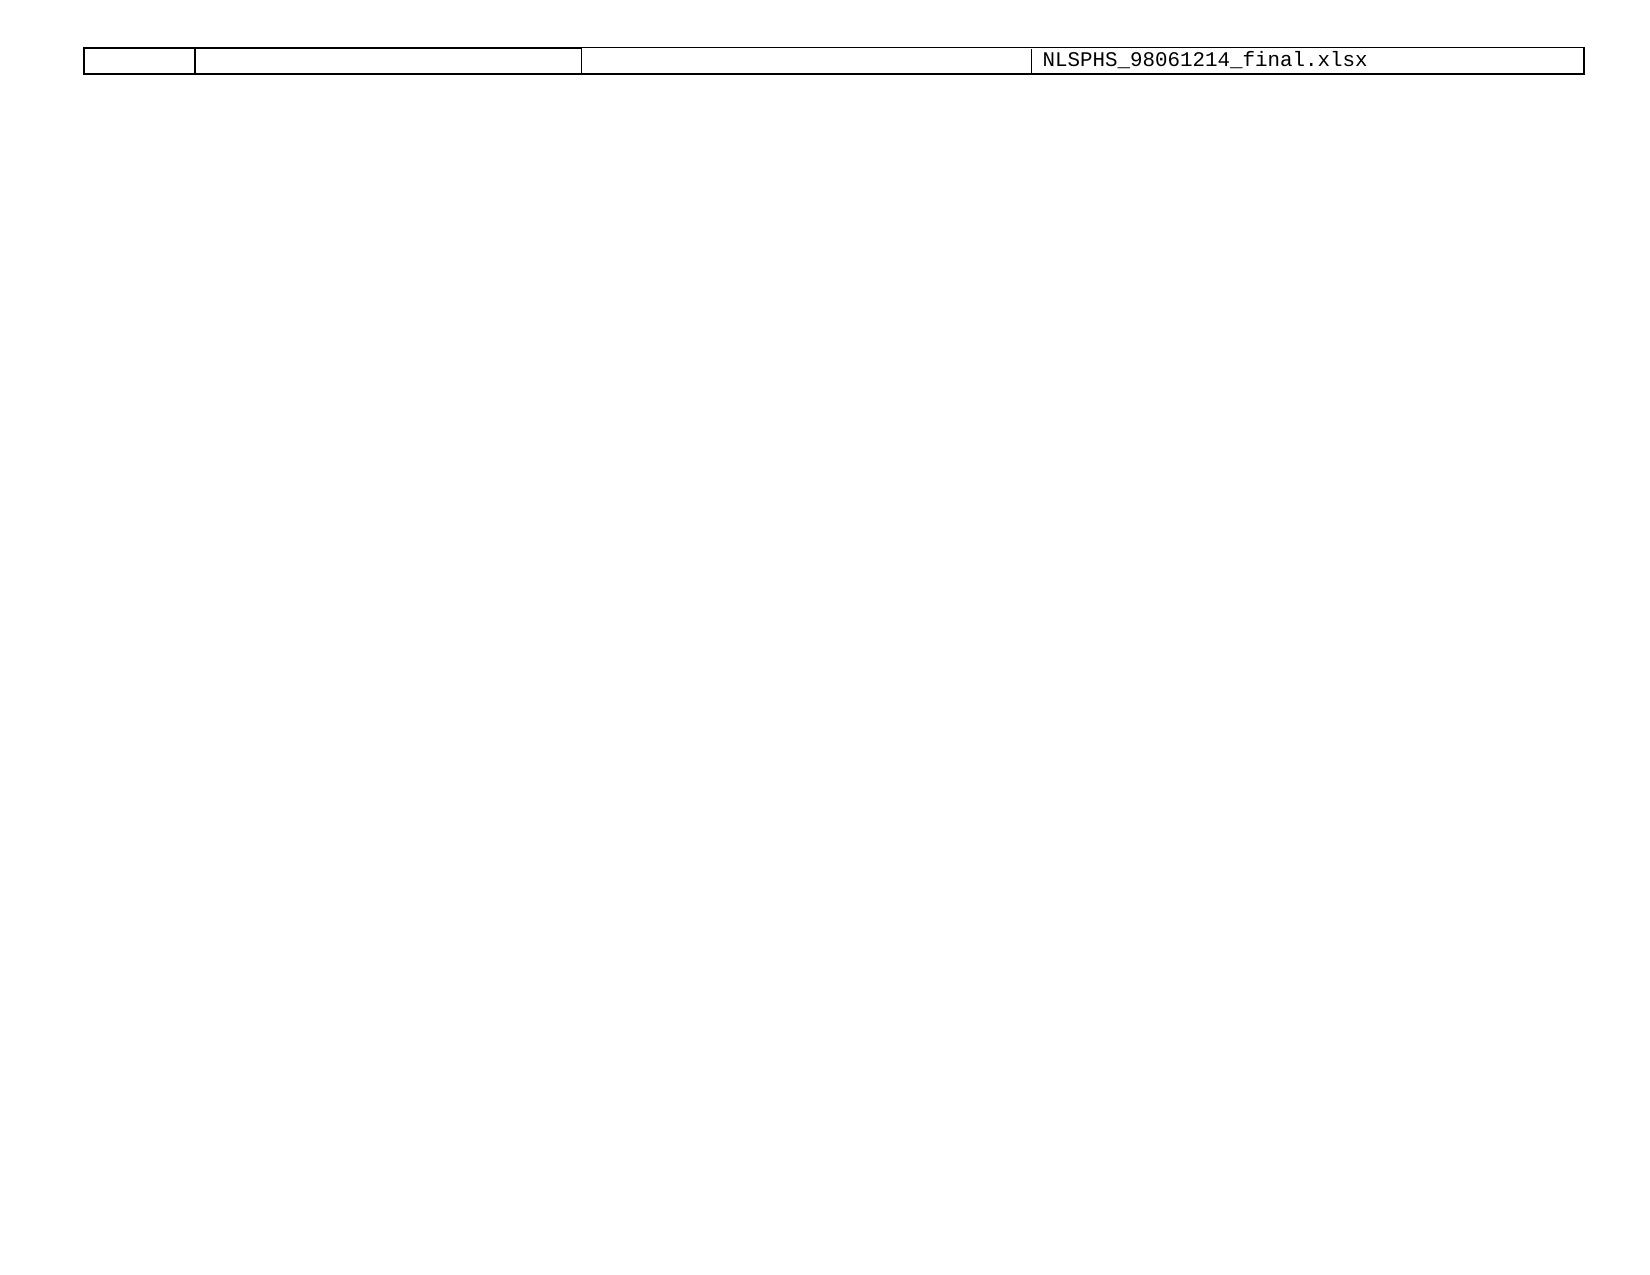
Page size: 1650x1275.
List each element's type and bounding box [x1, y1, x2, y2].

table_cell [582, 48, 1031, 73]
table_cell [1032, 48, 1583, 73]
